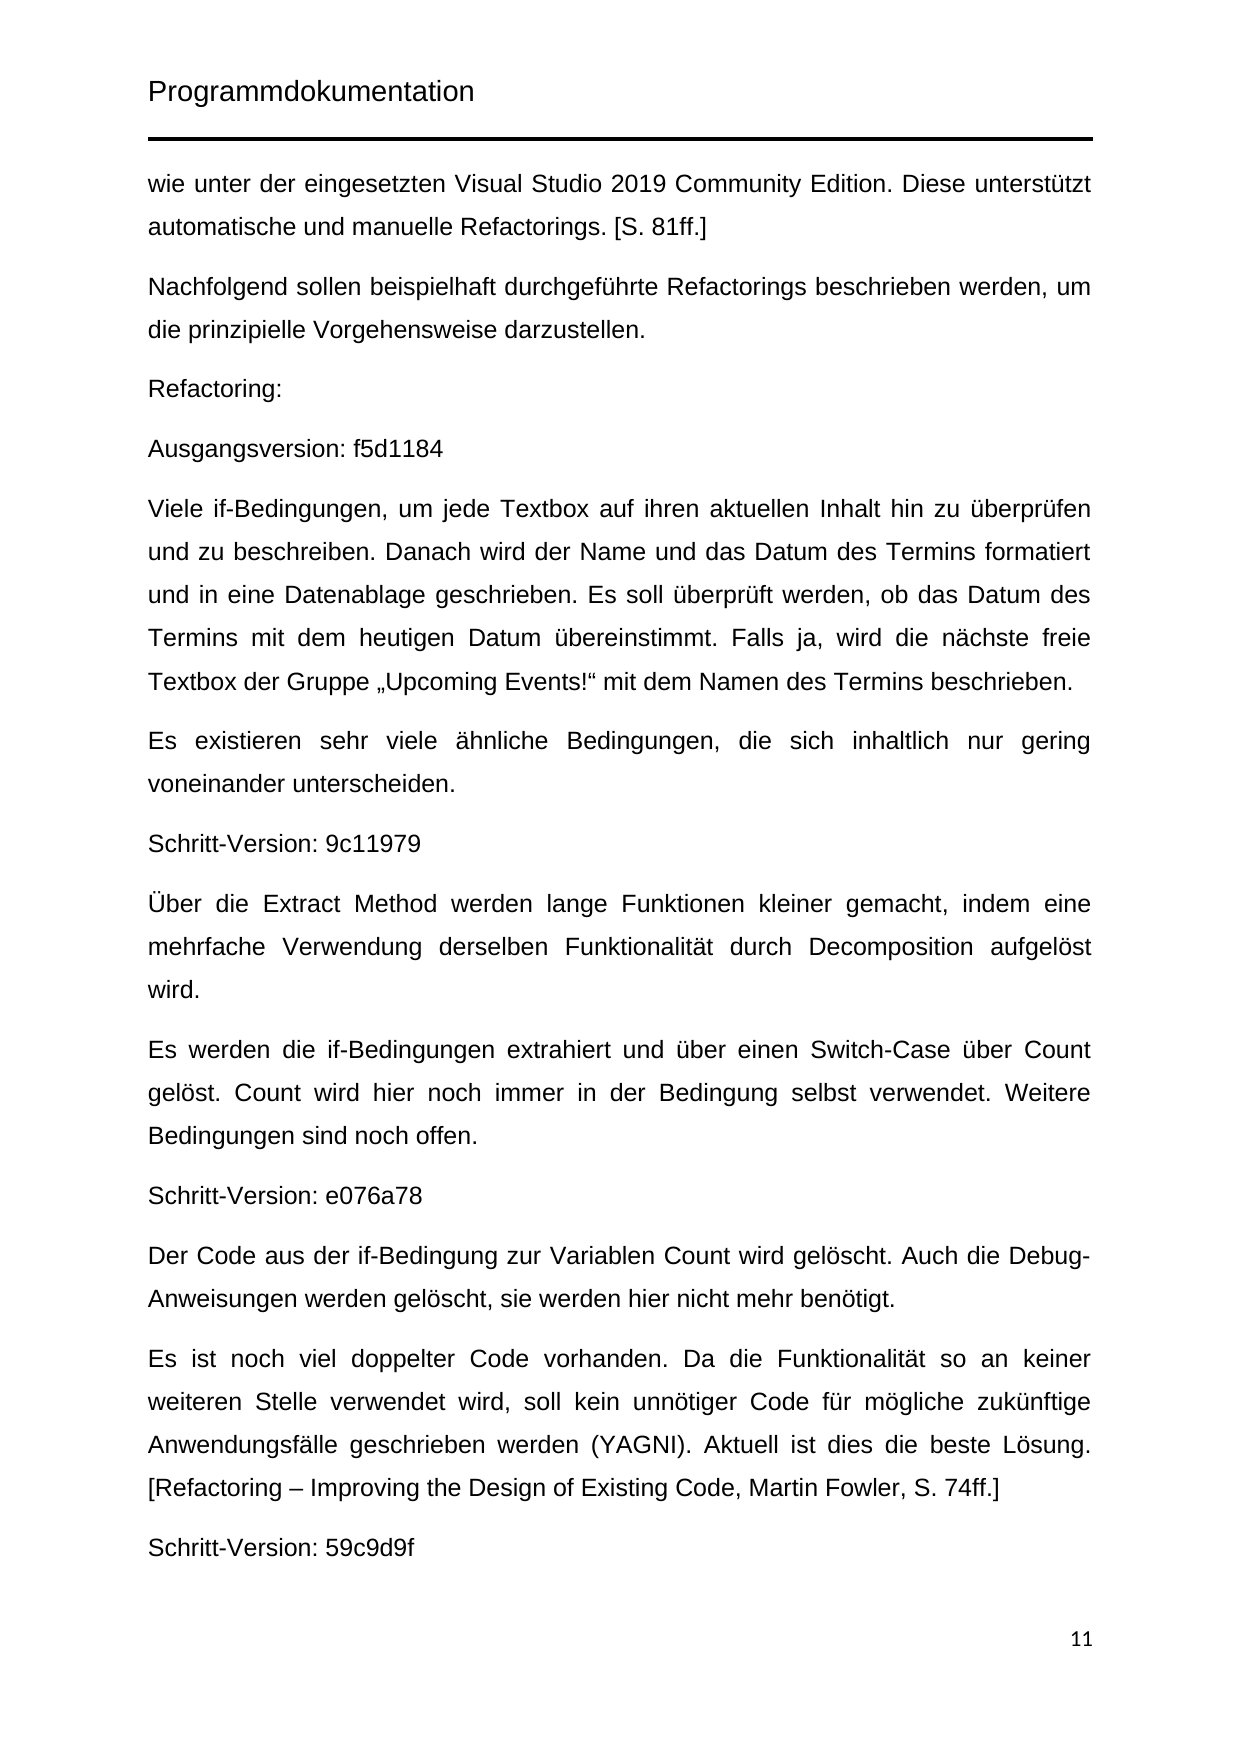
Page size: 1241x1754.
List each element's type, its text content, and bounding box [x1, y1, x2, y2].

text Über die Extract Method werden lange Funktionen kleiner gemacht, indem eine mehrfache Verwendung derselben Funktionalität durch Decomposition aufgelöst wird. [148, 889, 1093, 1004]
text Schritt-Version: 9c11979 [148, 829, 1093, 858]
text Refactoring: [148, 374, 1093, 403]
text Der Code aus der if-Bedingung zur Variablen Count wird gelöscht. Auch die Debug-Anweisungen werden gelöscht, sie werden hier nicht mehr benötigt. [148, 1241, 1093, 1313]
text Schritt-Version: e076a78 [148, 1181, 1093, 1210]
text Nachfolgend sollen beispielhaft durchgeführte Refactorings beschrieben werden, um die prinzipielle Vorgehensweise darzustellen. [148, 271, 1093, 343]
text Es existieren sehr viele ähnliche Bedingungen, die sich inhaltlich nur gering voneinander unterscheiden. [148, 726, 1093, 798]
text Es ist noch viel doppelter Code vorhanden. Da die Funktionalität so an keiner weiteren Stelle verwendet wird, soll kein unnötiger Code für mögliche zukünftige Anwendungsfälle geschrieben werden (YAGNI). Aktuell ist dies die beste Lösung. [Refactoring – Improving the Design of Existing Code, Martin Fowler, S. 74ff.] [148, 1344, 1093, 1502]
text Es werden die if-Bedingungen extrahiert und über einen Switch-Case über Count gelöst. Count wird hier noch immer in der Bedingung selbst verwendet. Weitere Bedingungen sind noch offen. [148, 1035, 1093, 1150]
text Schritt-Version: 59c9d9f [148, 1533, 1093, 1562]
text Ausgangsversion: f5d1184 [148, 434, 1093, 463]
text Viele if-Bedingungen, um jede Textbox auf ihren aktuellen Inhalt hin zu überprüfen und zu beschreiben. Danach wird der Name und das Datum des Termins formatiert und in eine Datenablage geschrieben. Es soll überprüft werden, ob das Datum des Termins mit dem heutigen Datum übereinstimmt. Falls ja, wird die nächste freie Textbox der Gruppe „Upcoming Events!“ mit dem Namen des Termins beschrieben. [148, 494, 1093, 695]
